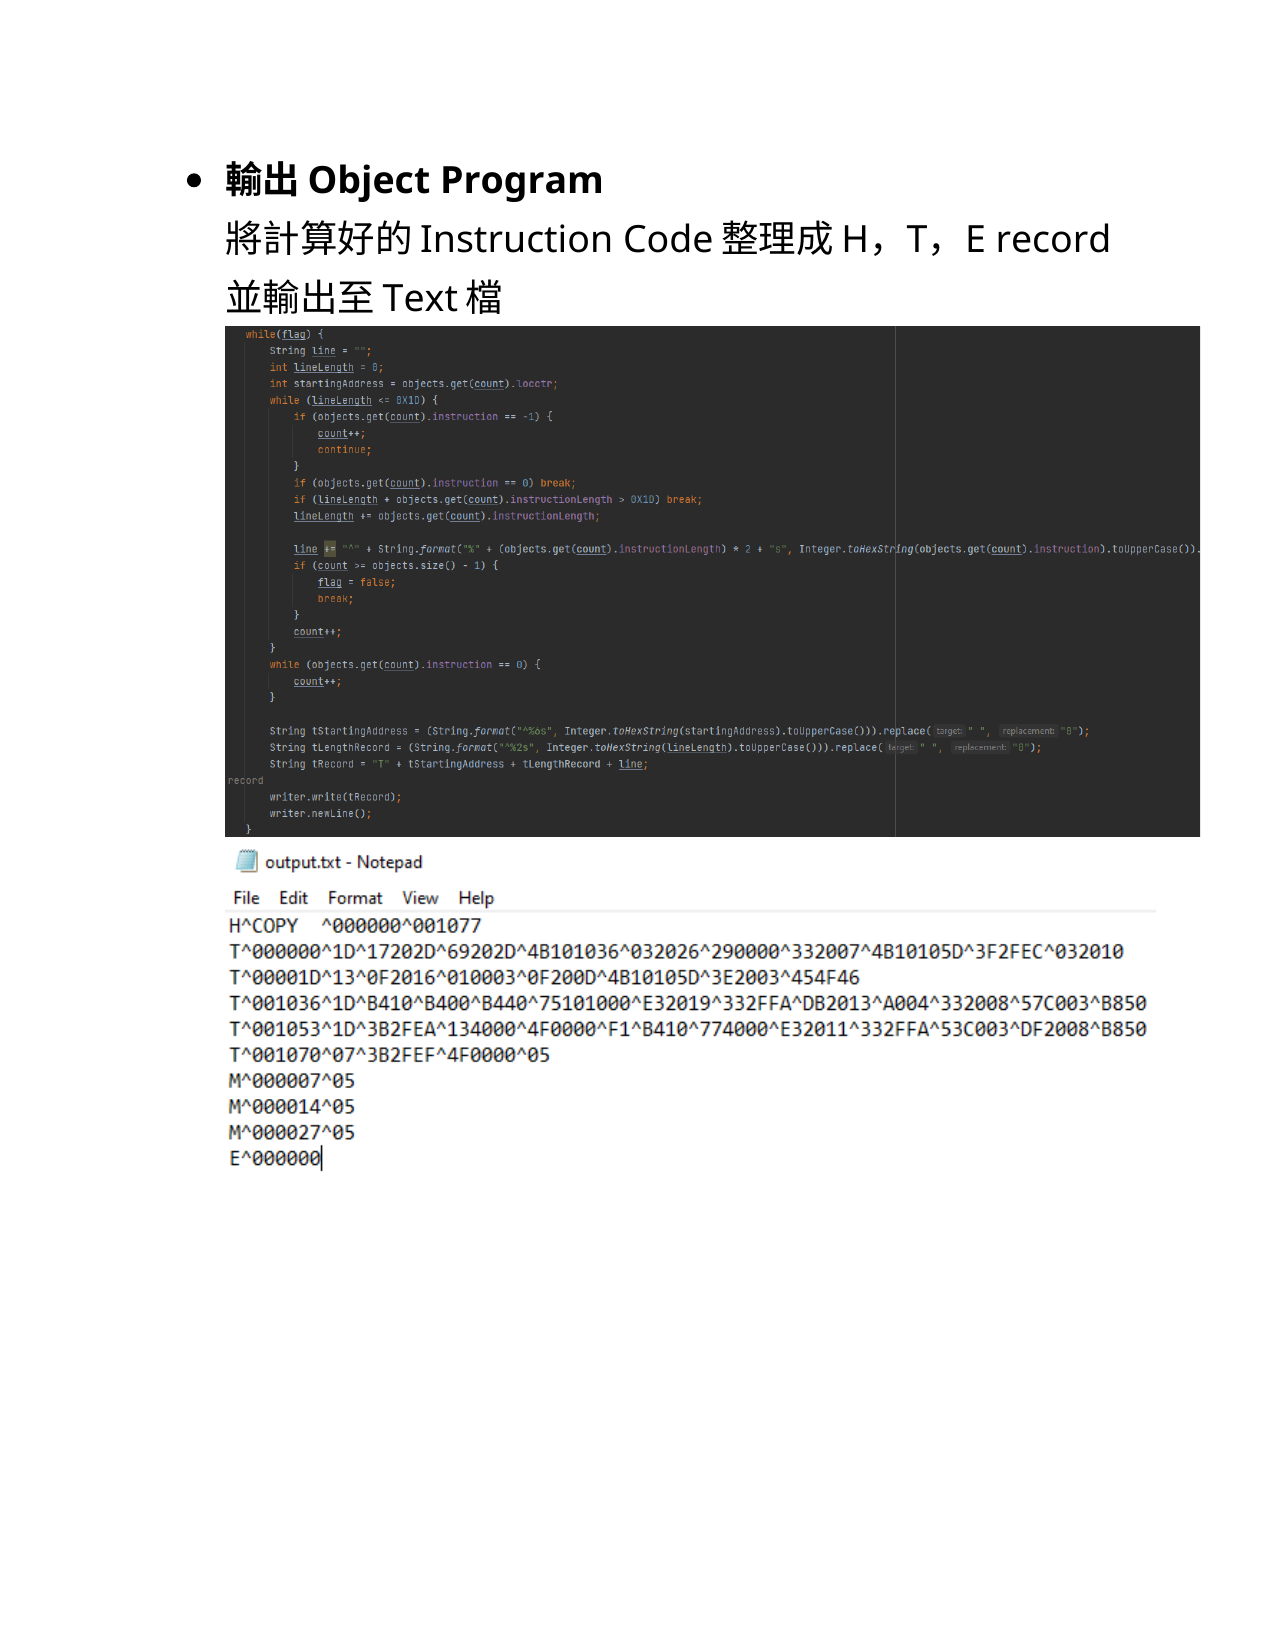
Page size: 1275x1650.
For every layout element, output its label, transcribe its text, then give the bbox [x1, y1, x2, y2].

picture [225, 841, 1157, 1187]
picture [225, 326, 1200, 837]
list 輸出Object Program [187, 150, 1125, 204]
list 將計算好的Instruction Code整理成H，T，E record 並輸出至Text檔 [225, 209, 1125, 326]
